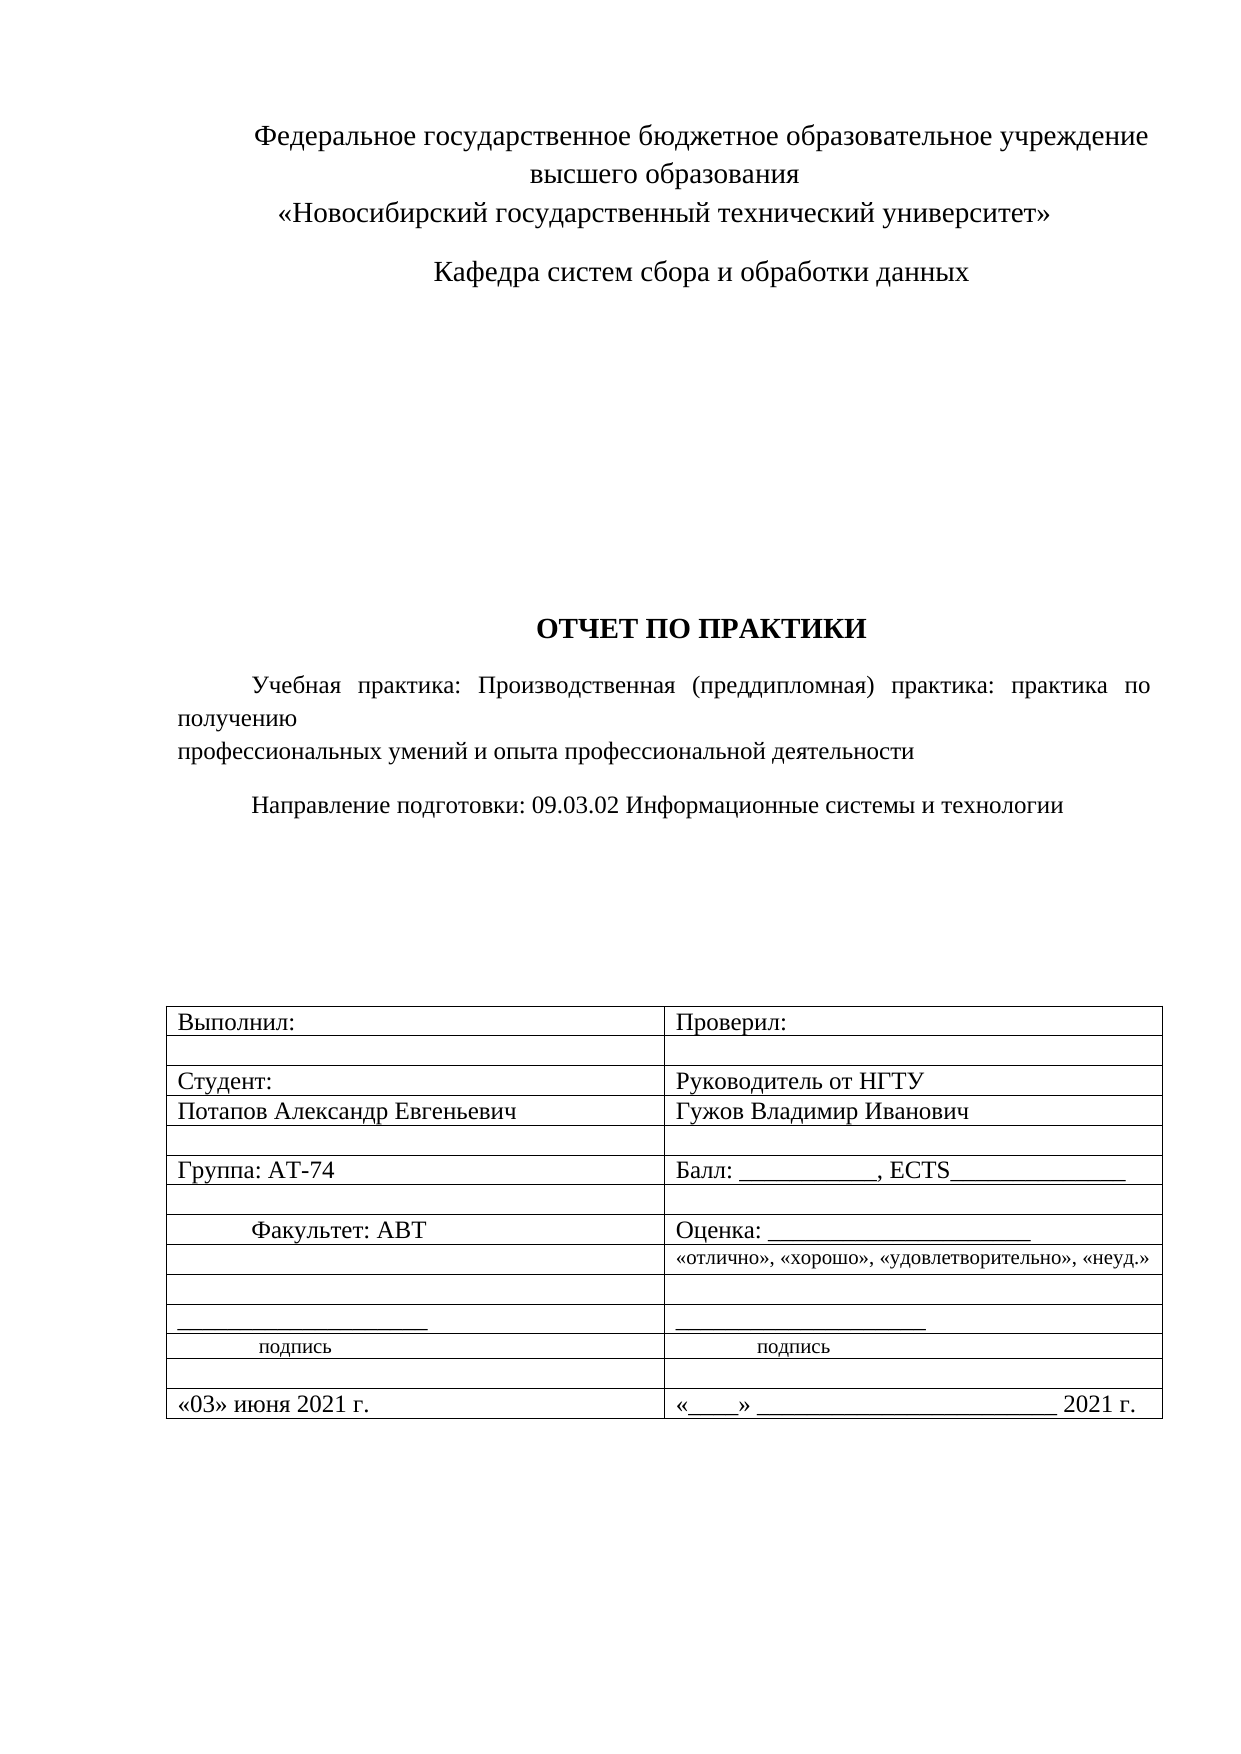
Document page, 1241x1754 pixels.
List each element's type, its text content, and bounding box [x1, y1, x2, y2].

text ОТЧЕТ ПО ПРАКТИКИ [177, 611, 1152, 644]
table_cell Группа: АТ-74 [167, 1156, 664, 1184]
table_cell Потапов Александр Евгеньевич [167, 1096, 664, 1125]
table_cell Факультет: АВТ [167, 1215, 664, 1244]
table_cell [167, 1185, 664, 1214]
table_cell «отлично», «хорошо», «удовлетворительно», «неуд.» [665, 1245, 1162, 1274]
table_cell [665, 1126, 1162, 1154]
table_cell [167, 1036, 664, 1065]
table_cell ____________________ [665, 1305, 1162, 1333]
text Кафедра систем сбора и обработки данных [177, 254, 1152, 288]
table_cell «03» июня 2021 г. [167, 1389, 664, 1418]
table_cell [665, 1185, 1162, 1214]
table_cell [167, 1245, 664, 1274]
table_cell [167, 1359, 664, 1388]
table_header Проверил: [665, 1007, 1162, 1035]
table_cell Студент: [167, 1066, 664, 1095]
table_header Выполнил: [167, 1007, 664, 1035]
table_cell подпись [167, 1334, 664, 1358]
text Федеральное государственное бюджетное образовательное учреждение высшего образования «Новосибирский государственный технический университет» [177, 118, 1152, 229]
text Направление подготовки: 09.03.02 Информационные системы и технологии [177, 790, 1152, 819]
table_cell ____________________ [167, 1305, 664, 1333]
table_cell [665, 1036, 1162, 1065]
table_cell [665, 1359, 1162, 1388]
table_cell «____» ________________________ 2021 г. [665, 1389, 1162, 1418]
table_cell подпись [665, 1334, 1162, 1358]
table_cell Оценка: _____________________ [665, 1215, 1162, 1244]
table_cell Балл: ___________, ECTS______________ [665, 1156, 1162, 1184]
table_cell Гужов Владимир Иванович [665, 1096, 1162, 1125]
text Учебная практика: Производственная (преддипломная) практика: практика по получению профессиональных умений и опыта профессиональной деятельности [177, 670, 1152, 765]
table_cell [167, 1275, 664, 1303]
table_cell Руководитель от НГТУ [665, 1066, 1162, 1095]
table_cell [167, 1126, 664, 1154]
table_cell [665, 1275, 1162, 1303]
